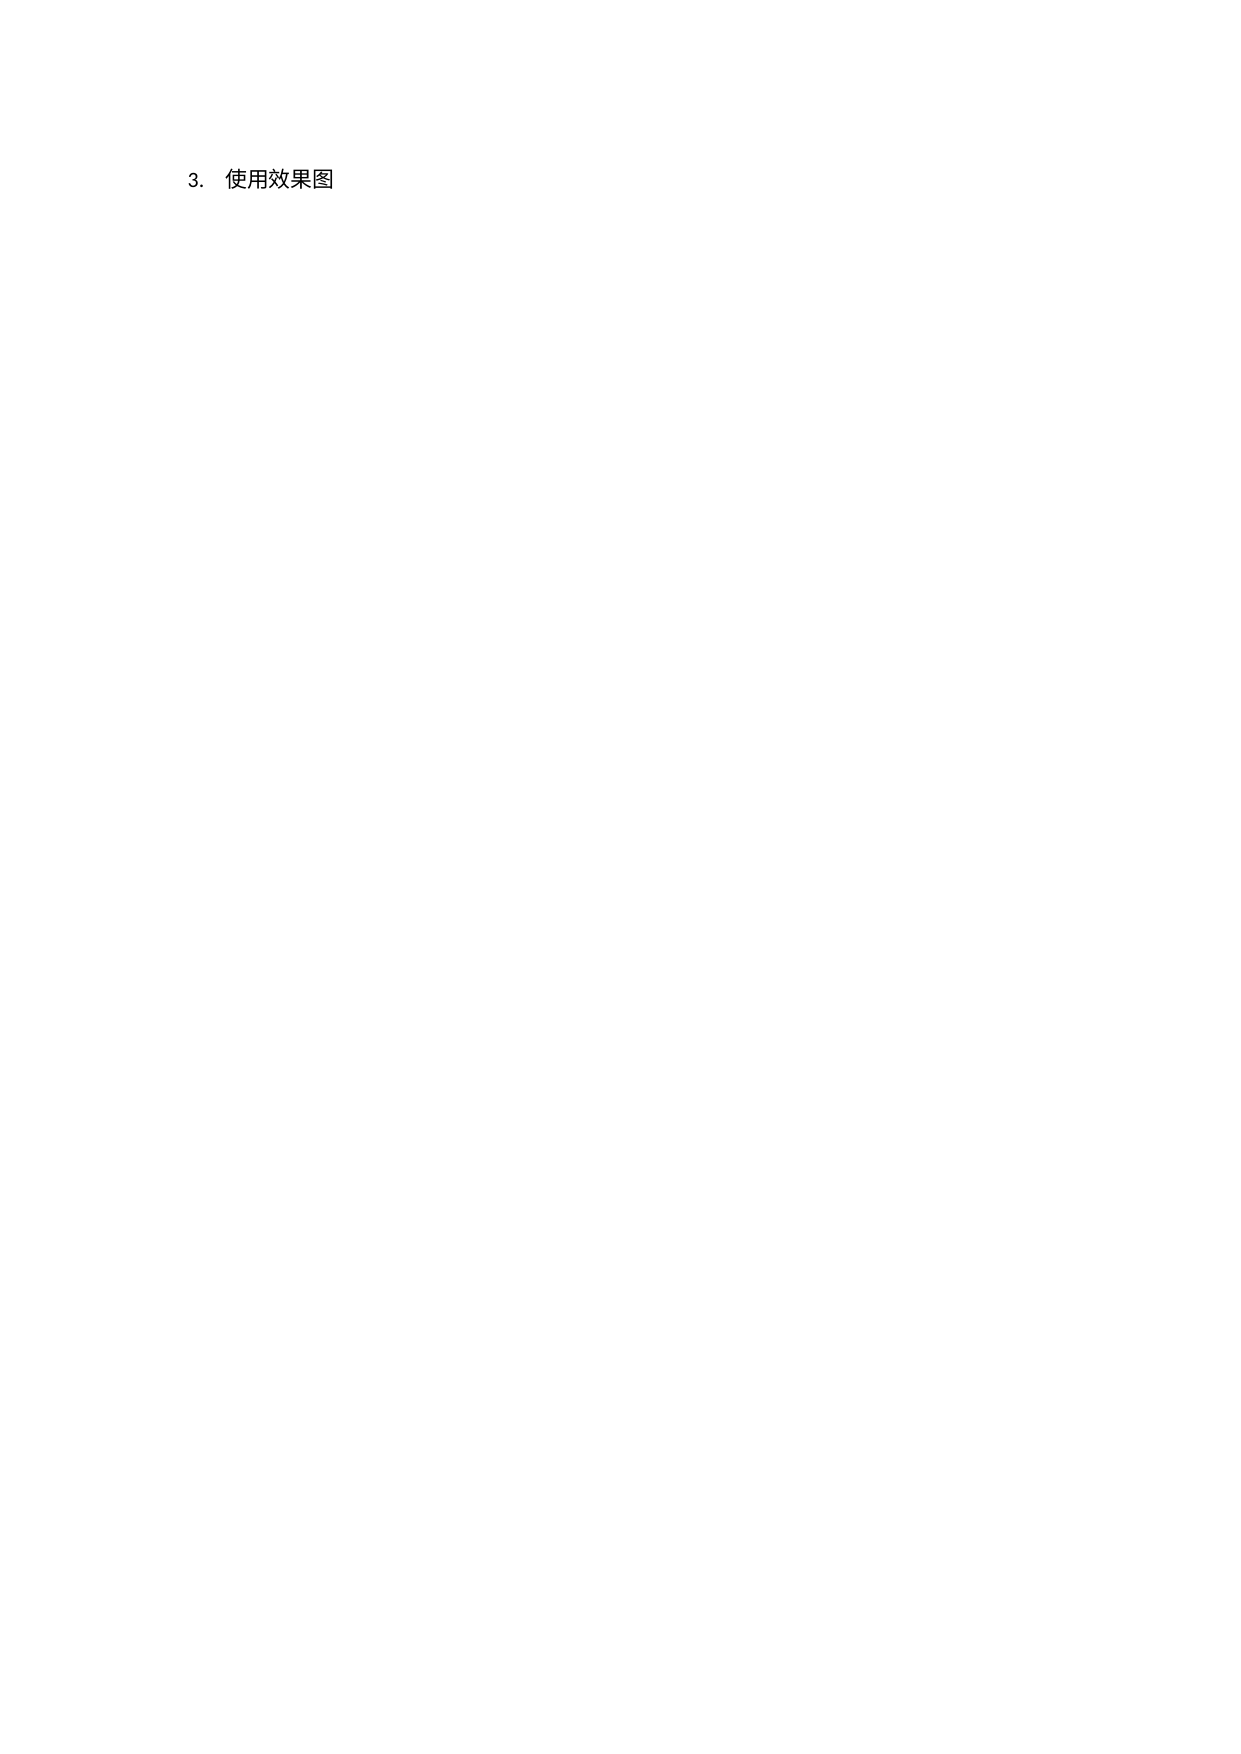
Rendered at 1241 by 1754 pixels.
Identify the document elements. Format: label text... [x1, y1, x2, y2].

list 使用效果图 [187, 162, 1053, 194]
